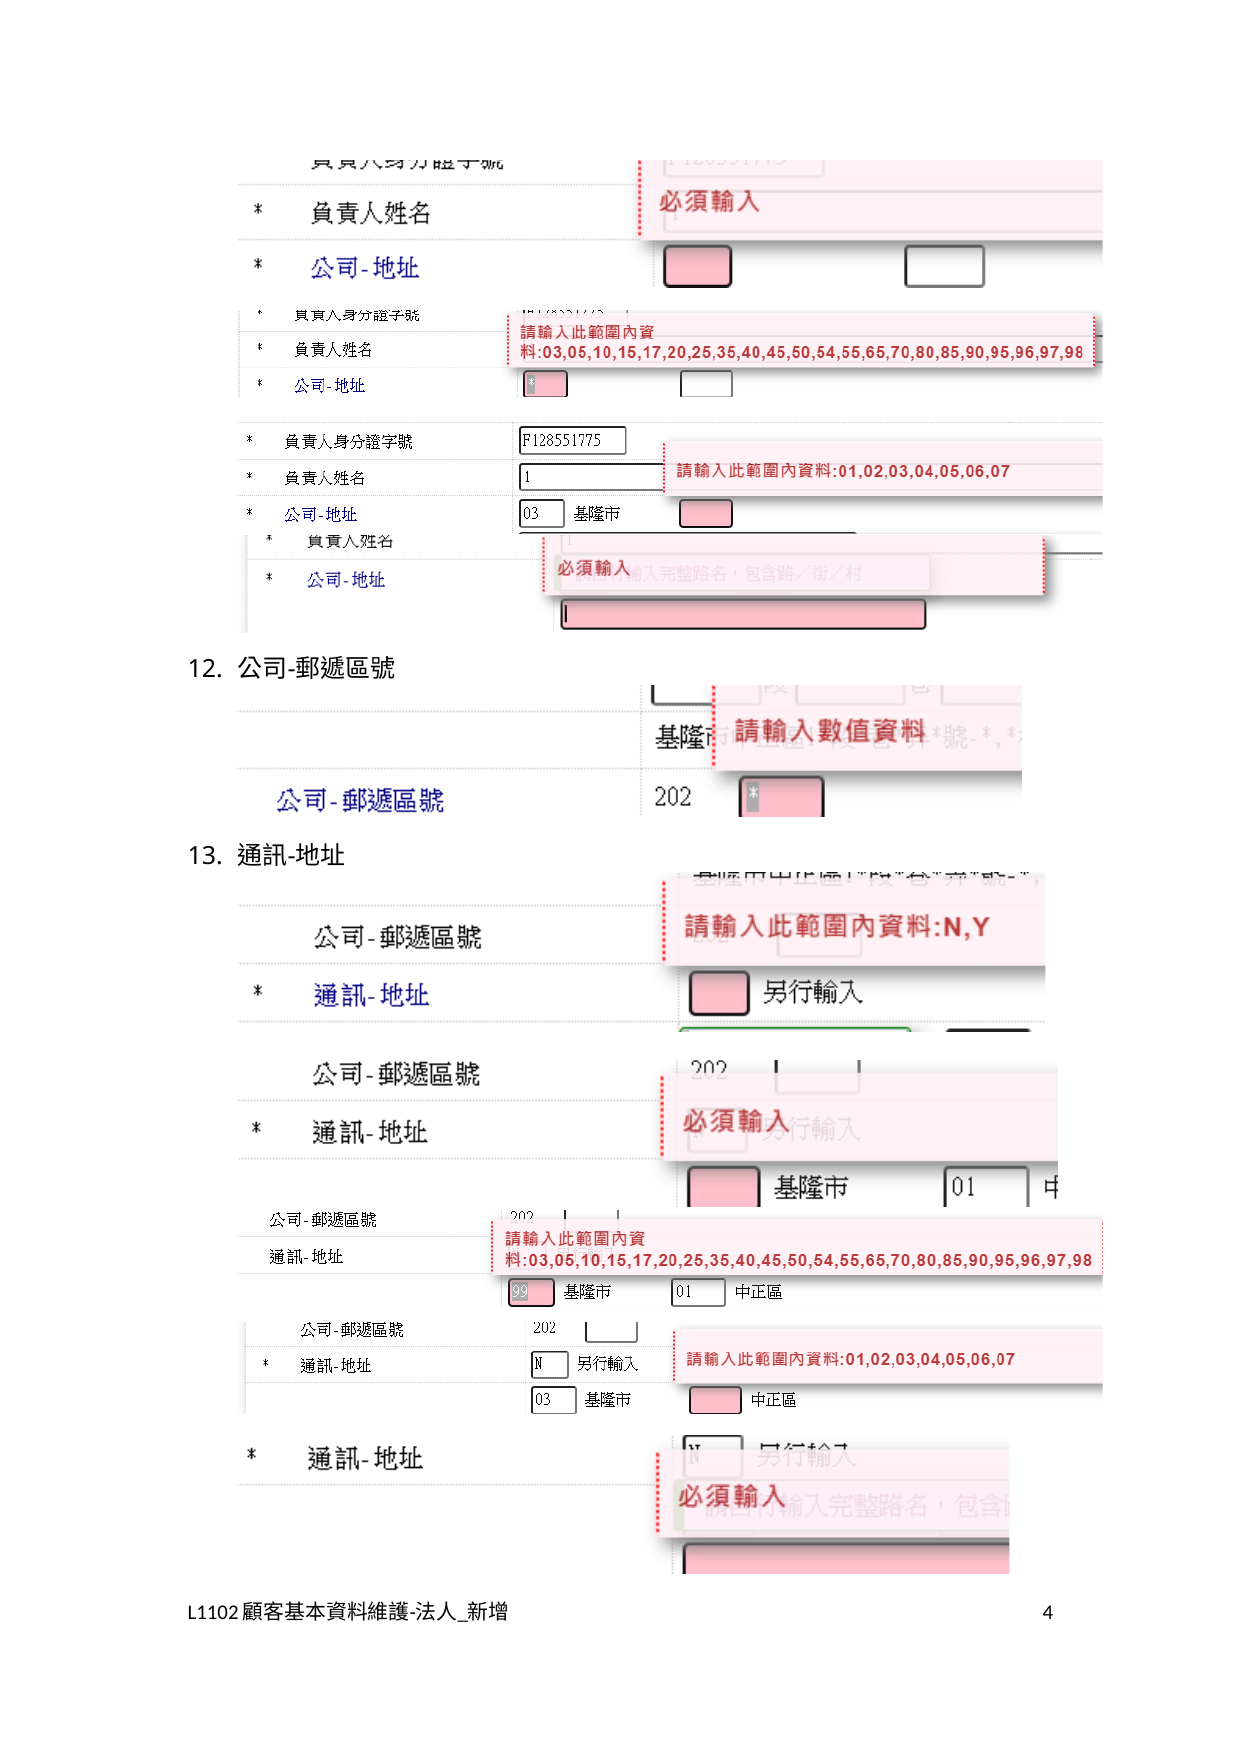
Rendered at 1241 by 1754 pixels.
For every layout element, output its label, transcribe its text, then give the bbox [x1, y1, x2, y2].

list 公司-郵遞區號 [187, 647, 1053, 685]
list 通訊-地址 [187, 835, 1053, 872]
picture [237, 1322, 1103, 1414]
picture [237, 160, 1103, 288]
picture [237, 1210, 1103, 1310]
picture [237, 1060, 1058, 1207]
picture [237, 535, 1103, 633]
picture [237, 310, 1103, 397]
picture [237, 872, 1046, 1032]
picture [237, 422, 1103, 534]
picture [237, 1435, 1010, 1574]
picture [237, 685, 1022, 817]
